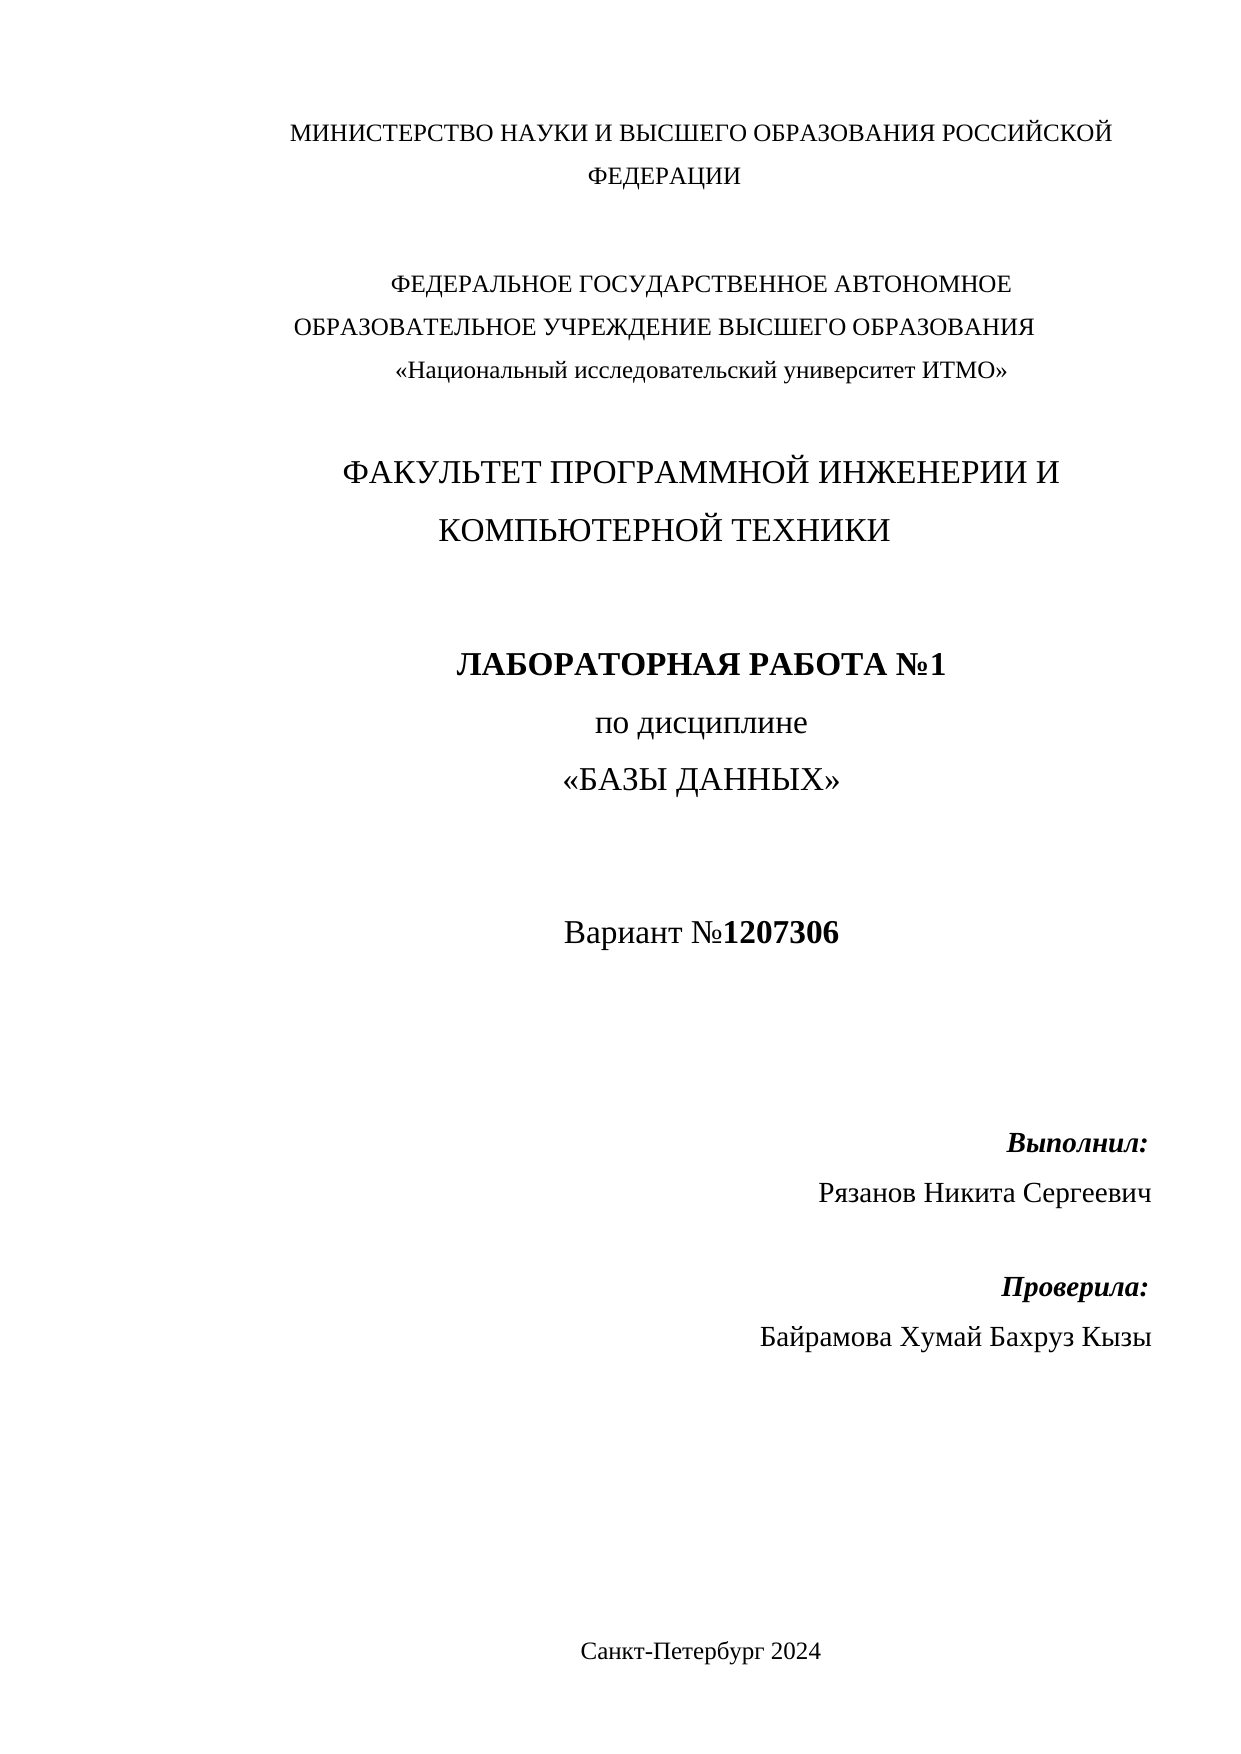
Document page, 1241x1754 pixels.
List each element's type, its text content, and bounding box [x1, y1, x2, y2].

text ФЕДЕРАЛЬНОЕ ГОСУДАРСТВЕННОЕ АВТОНОМНОЕ ОБРАЗОВАТЕЛЬНОЕ УЧРЕЖДЕНИЕ ВЫСШЕГО ОБРАЗОВАНИЯ [177, 269, 1152, 341]
text по дисциплине [177, 702, 1152, 740]
text «Национальный исследовательский университет ИТМО» [177, 355, 1152, 384]
text Вариант №1207306 [177, 913, 1152, 951]
text Проверила: Байрамова Хумай Бахруз Кызы [177, 1269, 1152, 1353]
text Выполнил: Рязанов Никита Сергеевич [177, 1125, 1152, 1209]
text МИНИСТЕРСТВО НАУКИ И ВЫСШЕГО ОБРАЗОВАНИЯ РОССИЙСКОЙ ФЕДЕРАЦИИ [177, 118, 1152, 190]
text ЛАБОРАТОРНАЯ РАБОТА №1 [177, 644, 1152, 683]
text «БАЗЫ ДАННЫХ» [177, 759, 1152, 798]
text ФАКУЛЬТЕТ ПРОГРАММНОЙ ИНЖЕНЕРИИ И КОМПЬЮТЕРНОЙ ТЕХНИКИ [177, 452, 1152, 548]
